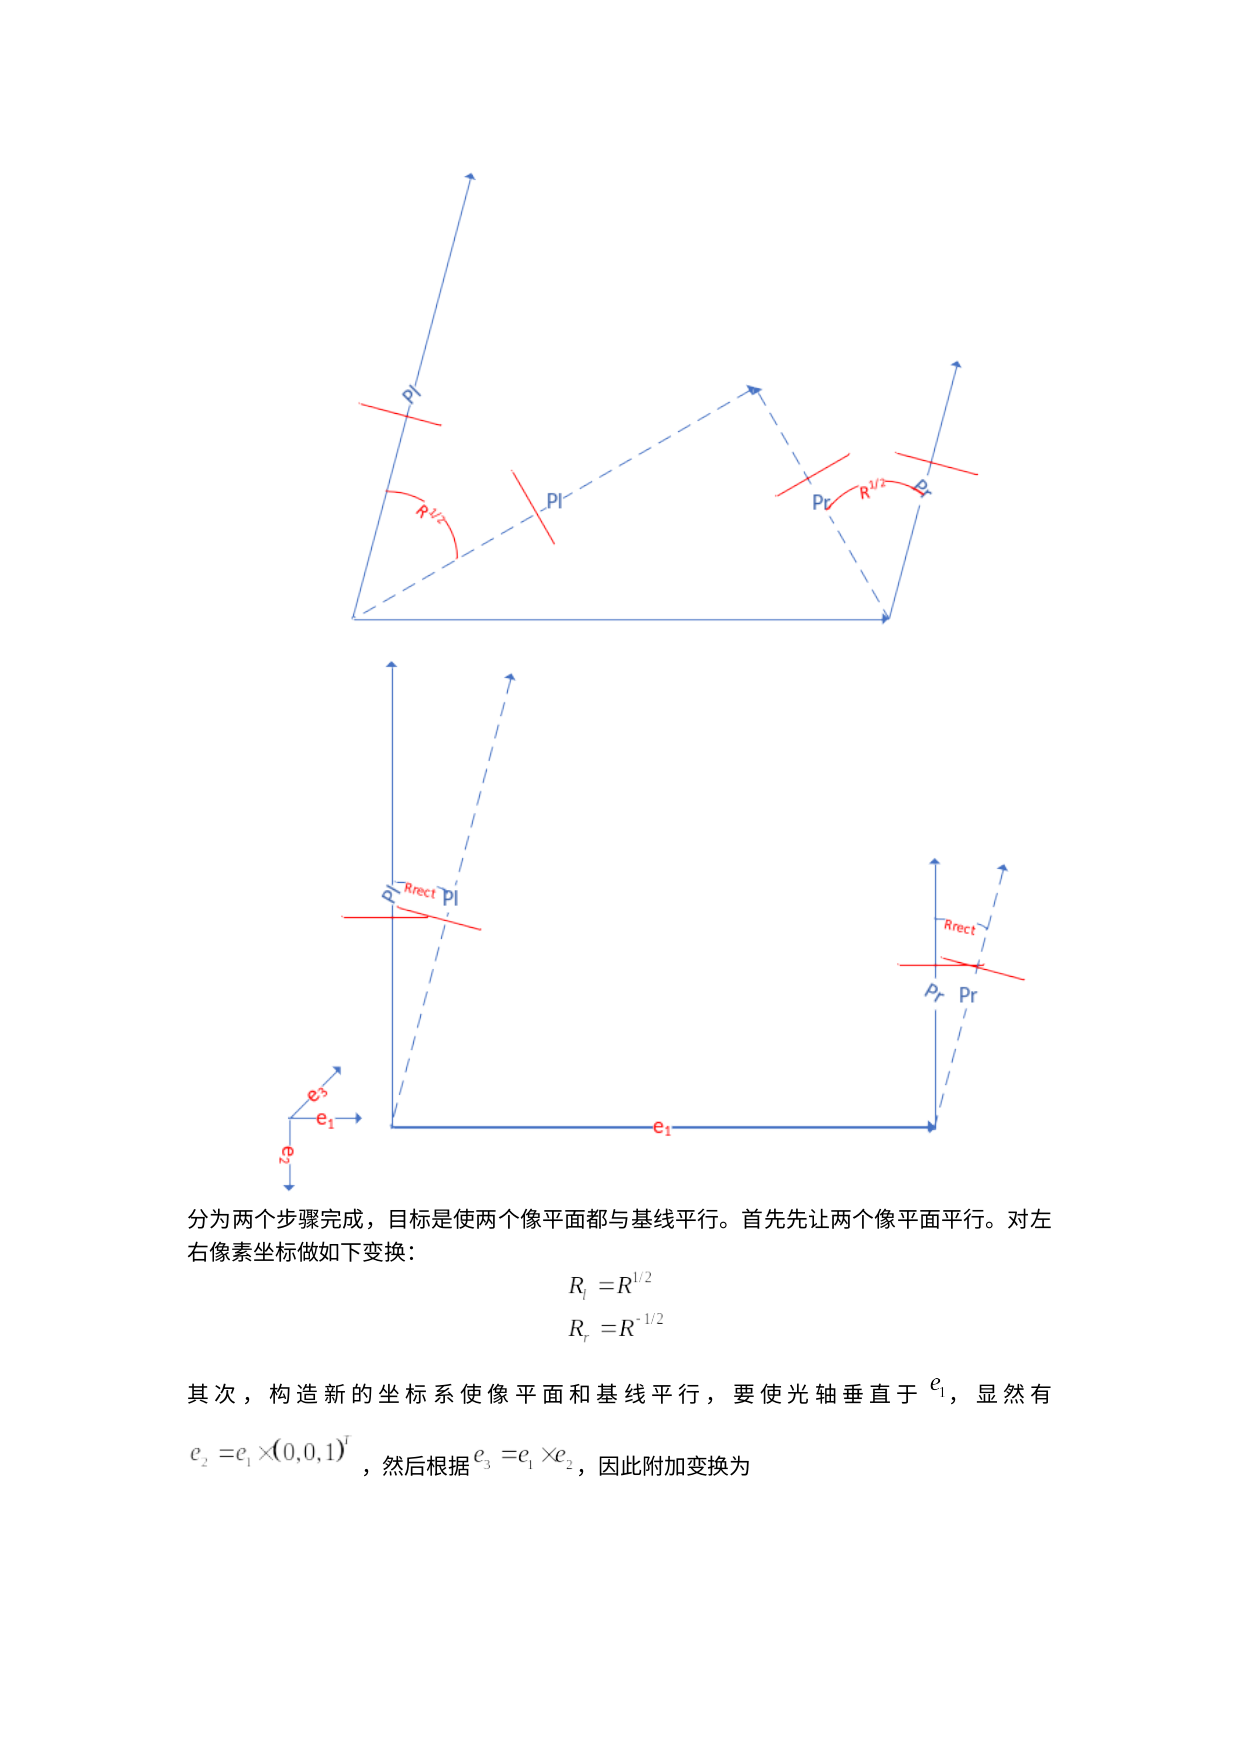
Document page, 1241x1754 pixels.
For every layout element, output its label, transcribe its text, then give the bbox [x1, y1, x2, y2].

text 其次，构造新的坐标系使像平面和基线平行，要使光轴垂直于，显然有 ，然后根据，因此附加变换为 [187, 1364, 1053, 1494]
text 分为两个步骤完成，目标是使两个像平面都与基线平行。首先先让两个像平面平行。对左右像素坐标做如下变换： [187, 1202, 1053, 1267]
